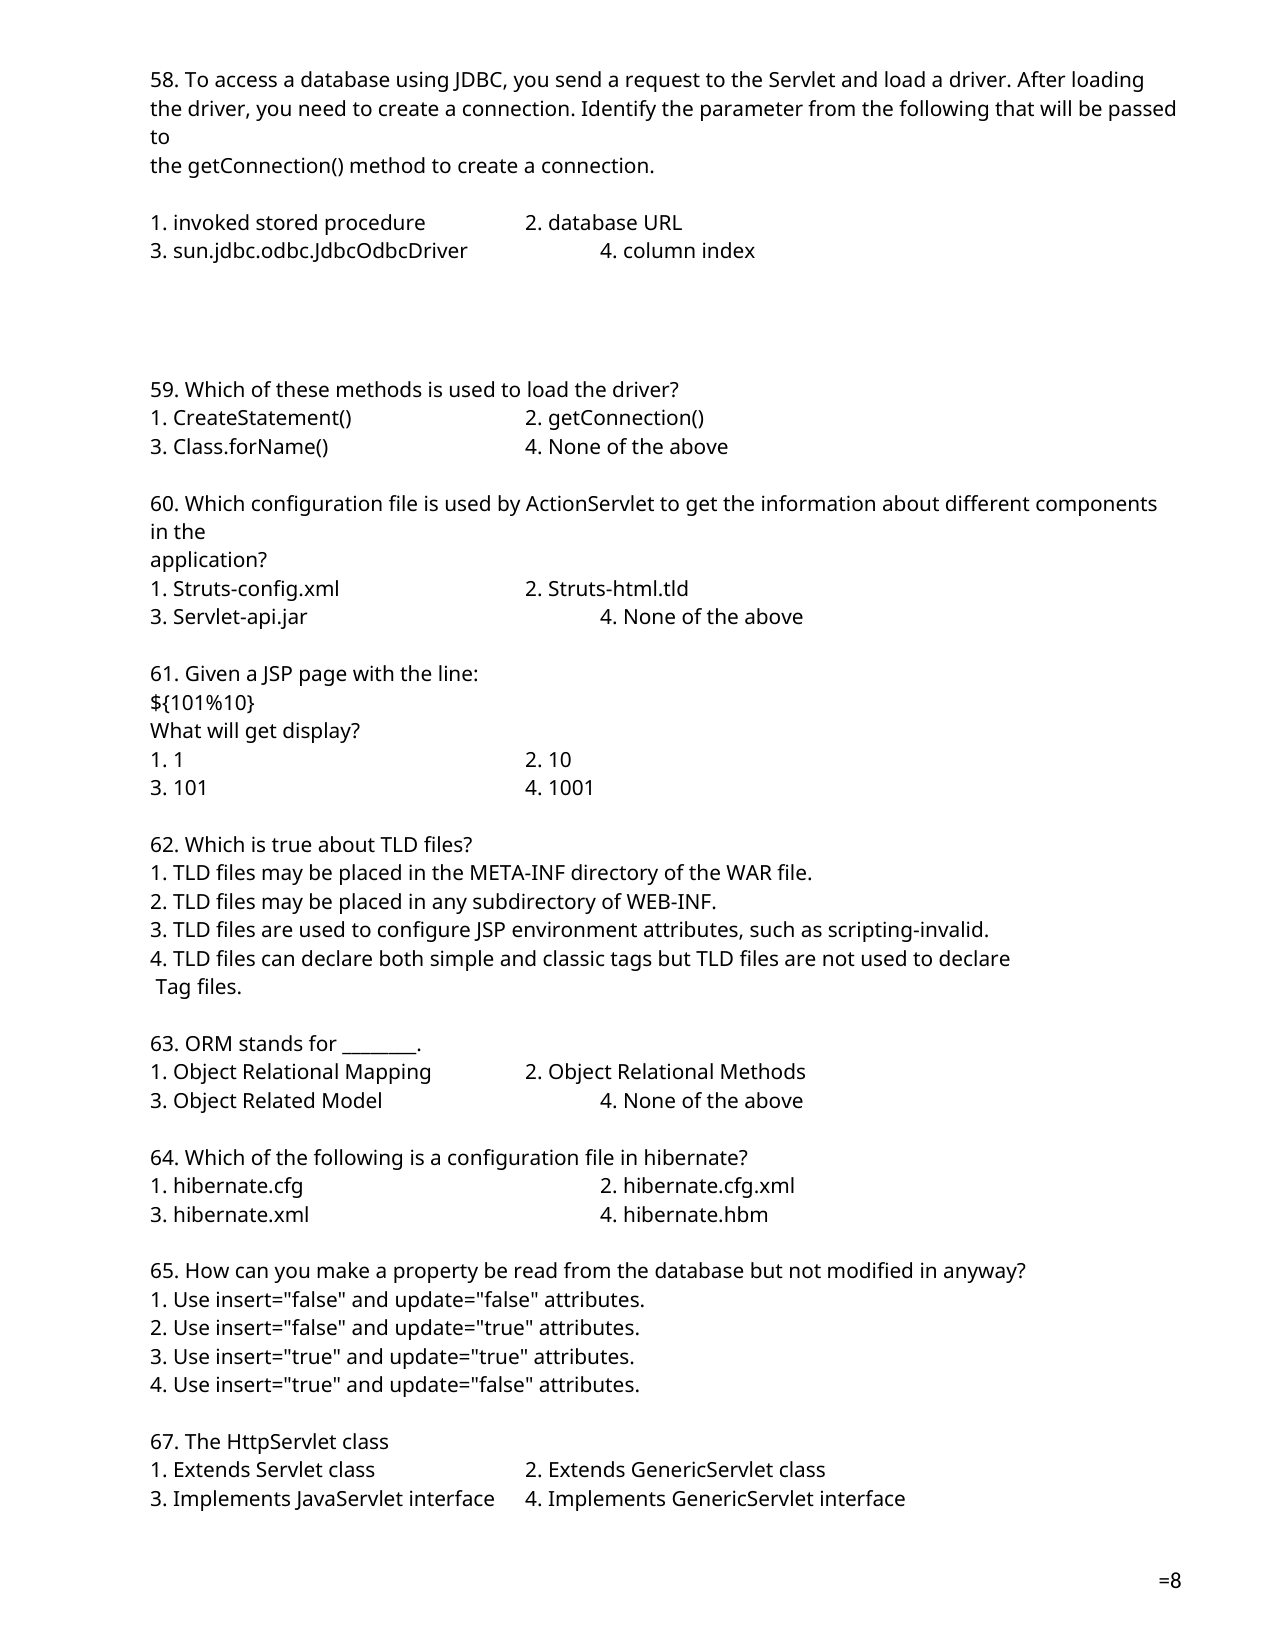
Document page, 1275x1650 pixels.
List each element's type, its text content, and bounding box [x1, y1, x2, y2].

text 1. Extends Servlet class 2. Extends GenericServlet class [150, 1456, 1181, 1484]
text 62. Which is true about TLD files? [150, 830, 1181, 858]
text 58. To access a database using JDBC, you send a request to the Servlet and load a driver. After loading [150, 66, 1181, 94]
text 3. sun.jdbc.odbc.JdbcOdbcDriver 4. column index [150, 236, 1181, 265]
text ${101%10} [150, 688, 1181, 716]
text 1. CreateStatement() 2. getConnection() [150, 403, 1181, 432]
text 1. Object Relational Mapping 2. Object Relational Methods [150, 1057, 1181, 1086]
text 3. Class.forName() 4. None of the above [150, 432, 1181, 460]
text 60. Which configuration file is used by ActionServlet to get the information about different components in the [150, 489, 1181, 546]
text 4. Use insert="true" and update="false" attributes. [150, 1370, 1181, 1399]
text 1. Use insert="false" and update="false" attributes. [150, 1285, 1181, 1313]
text 3. Object Related Model 4. None of the above [150, 1086, 1181, 1114]
text the getConnection() method to create a connection. [150, 151, 1181, 179]
text the driver, you need to create a connection. Identify the parameter from the following that will be passed to [150, 94, 1181, 151]
text 1. invoked stored procedure 2. database URL [150, 208, 1181, 236]
text 3. hibernate.xml 4. hibernate.hbm [150, 1200, 1181, 1228]
text 67. The HttpServlet class [150, 1427, 1181, 1456]
text Tag files. [150, 972, 1181, 1001]
text 63. ORM stands for ________. [150, 1029, 1181, 1057]
text 64. Which of the following is a configuration file in hibernate? [150, 1143, 1181, 1171]
text 3. Use insert="true" and update="true" attributes. [150, 1342, 1181, 1370]
text 2. Use insert="false" and update="true" attributes. [150, 1313, 1181, 1342]
text 1. Struts-config.xml 2. Struts-html.tld [150, 574, 1181, 602]
text 2. TLD files may be placed in any subdirectory of WEB-INF. [150, 887, 1181, 915]
text 4. TLD files can declare both simple and classic tags but TLD files are not used to declare [150, 944, 1181, 972]
text 1. TLD files may be placed in the META-INF directory of the WAR file. [150, 858, 1181, 887]
text 1. hibernate.cfg 2. hibernate.cfg.xml [150, 1171, 1181, 1200]
text 59. Which of these methods is used to load the driver? [150, 375, 1181, 403]
text 1. 1 2. 10 [150, 745, 1181, 773]
text 3. Implements JavaServlet interface 4. Implements GenericServlet interface [150, 1484, 1181, 1512]
text application? [150, 546, 1181, 574]
text 3. TLD files are used to configure JSP environment attributes, such as scripting-invalid. [150, 915, 1181, 944]
text 3. Servlet-api.jar 4. None of the above [150, 602, 1181, 631]
text 61. Given a JSP page with the line: [150, 659, 1181, 688]
text 3. 101 4. 1001 [150, 773, 1181, 802]
text 65. How can you make a property be read from the database but not modified in anyway? [150, 1257, 1181, 1285]
text What will get display? [150, 716, 1181, 745]
